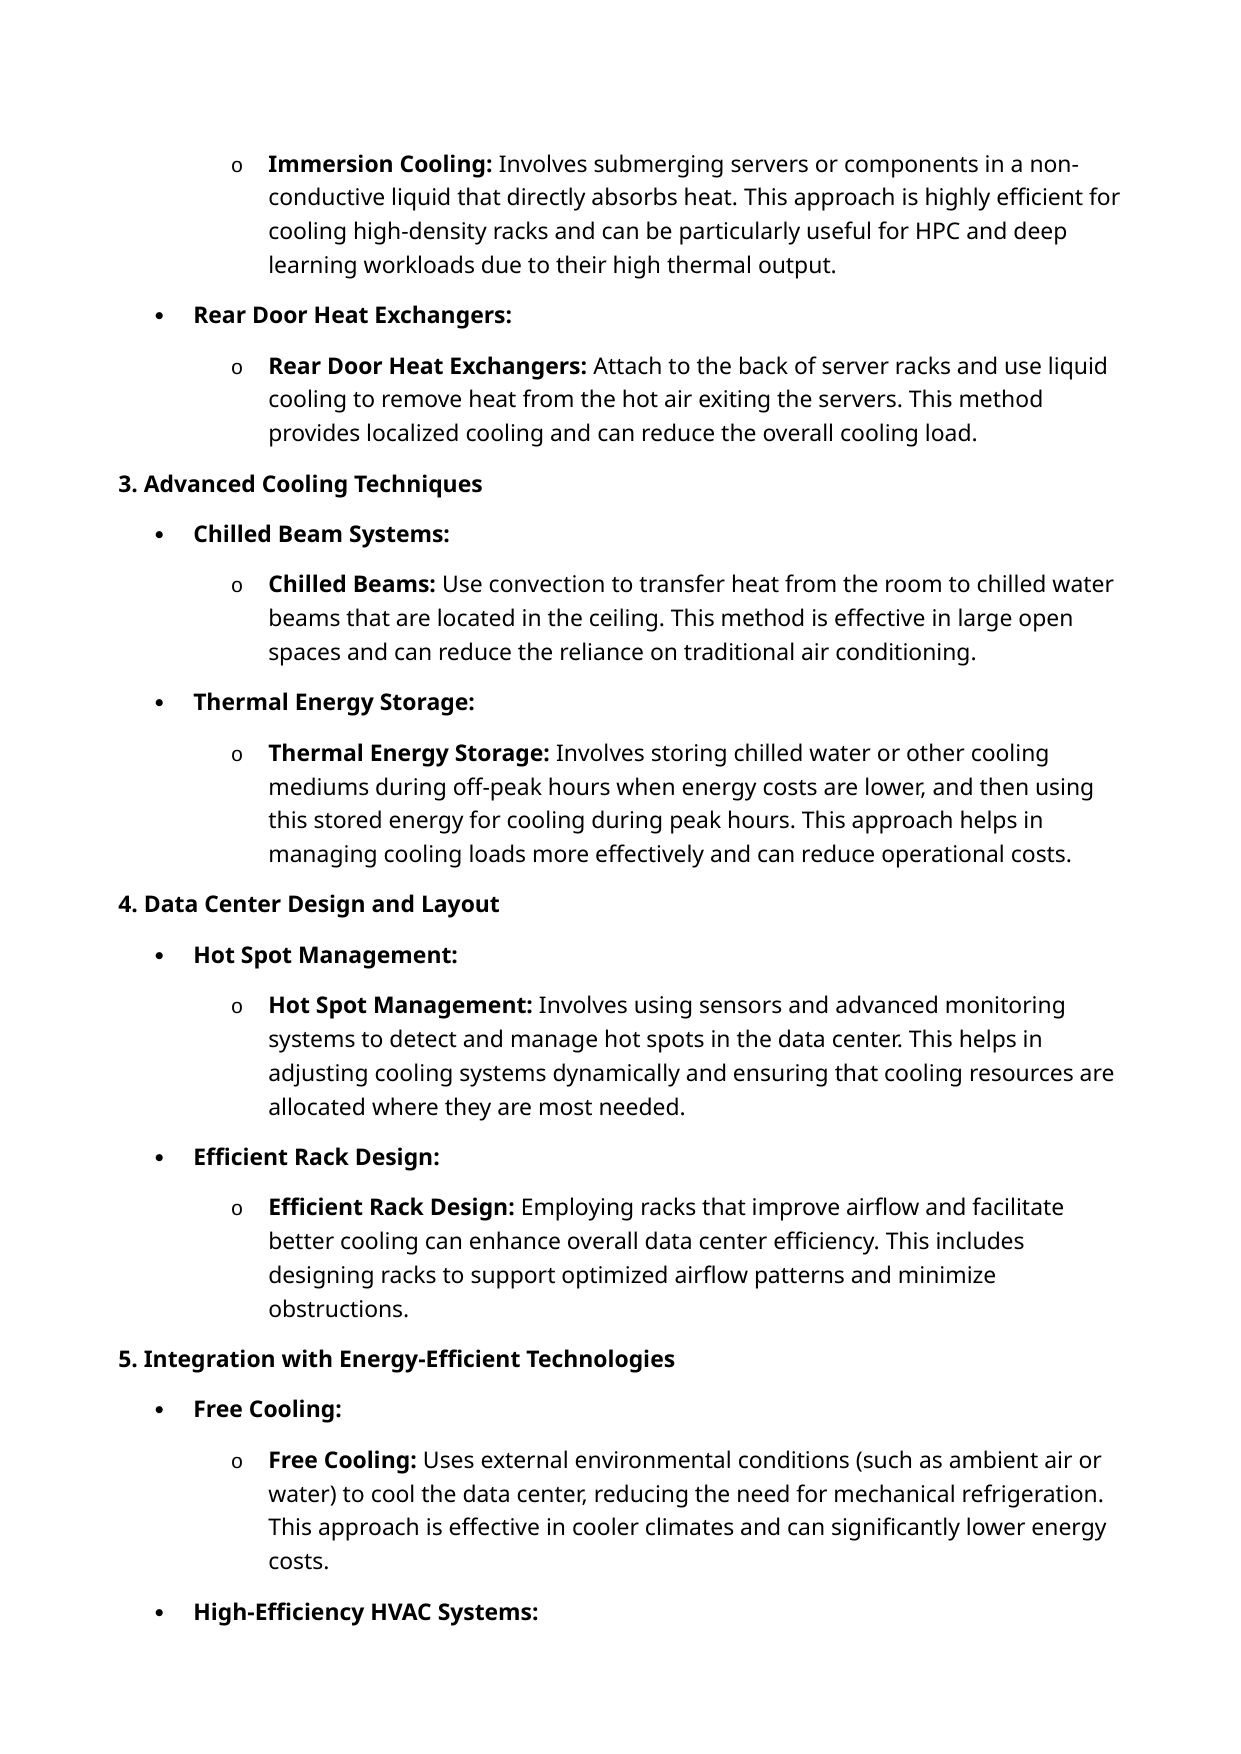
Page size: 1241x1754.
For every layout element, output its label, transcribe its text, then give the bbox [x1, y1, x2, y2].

text 5. Integration with Energy-Efficient Technologies [118, 1343, 1122, 1374]
list Rear Door Heat Exchangers: [156, 299, 1122, 331]
list Thermal Energy Storage: [156, 686, 1122, 718]
list Efficient Rack Design: [156, 1141, 1122, 1172]
list Free Cooling: Uses external environmental conditions (such as ambient air or water) to cool the data center, reducing the need for mechanical refrigeration. This approach is effective in cooler climates and can significantly lower energy costs. [231, 1444, 1122, 1576]
list Thermal Energy Storage: Involves storing chilled water or other cooling mediums during off-peak hours when energy costs are lower, and then using this stored energy for cooling during peak hours. This approach helps in managing cooling loads more effectively and can reduce operational costs. [231, 737, 1122, 869]
text 3. Advanced Cooling Techniques [118, 468, 1122, 499]
list Hot Spot Management: [156, 939, 1122, 970]
list Chilled Beams: Use convection to transfer heat from the room to chilled water beams that are located in the ceiling. This method is effective in large open spaces and can reduce the reliance on traditional air conditioning. [231, 568, 1122, 667]
list High-Efficiency HVAC Systems: [156, 1596, 1122, 1627]
text 4. Data Center Design and Layout [118, 888, 1122, 920]
list Efficient Rack Design: Employing racks that improve airflow and facilitate better cooling can enhance overall data center efficiency. This includes designing racks to support optimized airflow patterns and minimize obstructions. [231, 1191, 1122, 1324]
list Chilled Beam Systems: [156, 518, 1122, 549]
list Hot Spot Management: Involves using sensors and advanced monitoring systems to detect and manage hot spots in the data center. This helps in adjusting cooling systems dynamically and ensuring that cooling resources are allocated where they are most needed. [231, 989, 1122, 1122]
list Immersion Cooling: Involves submerging servers or components in a non-conductive liquid that directly absorbs heat. This approach is highly efficient for cooling high-density racks and can be particularly useful for HPC and deep learning workloads due to their high thermal output. [231, 148, 1122, 280]
list Rear Door Heat Exchangers: Attach to the back of server racks and use liquid cooling to remove heat from the hot air exiting the servers. This method provides localized cooling and can reduce the overall cooling load. [231, 350, 1122, 448]
list Free Cooling: [156, 1393, 1122, 1425]
